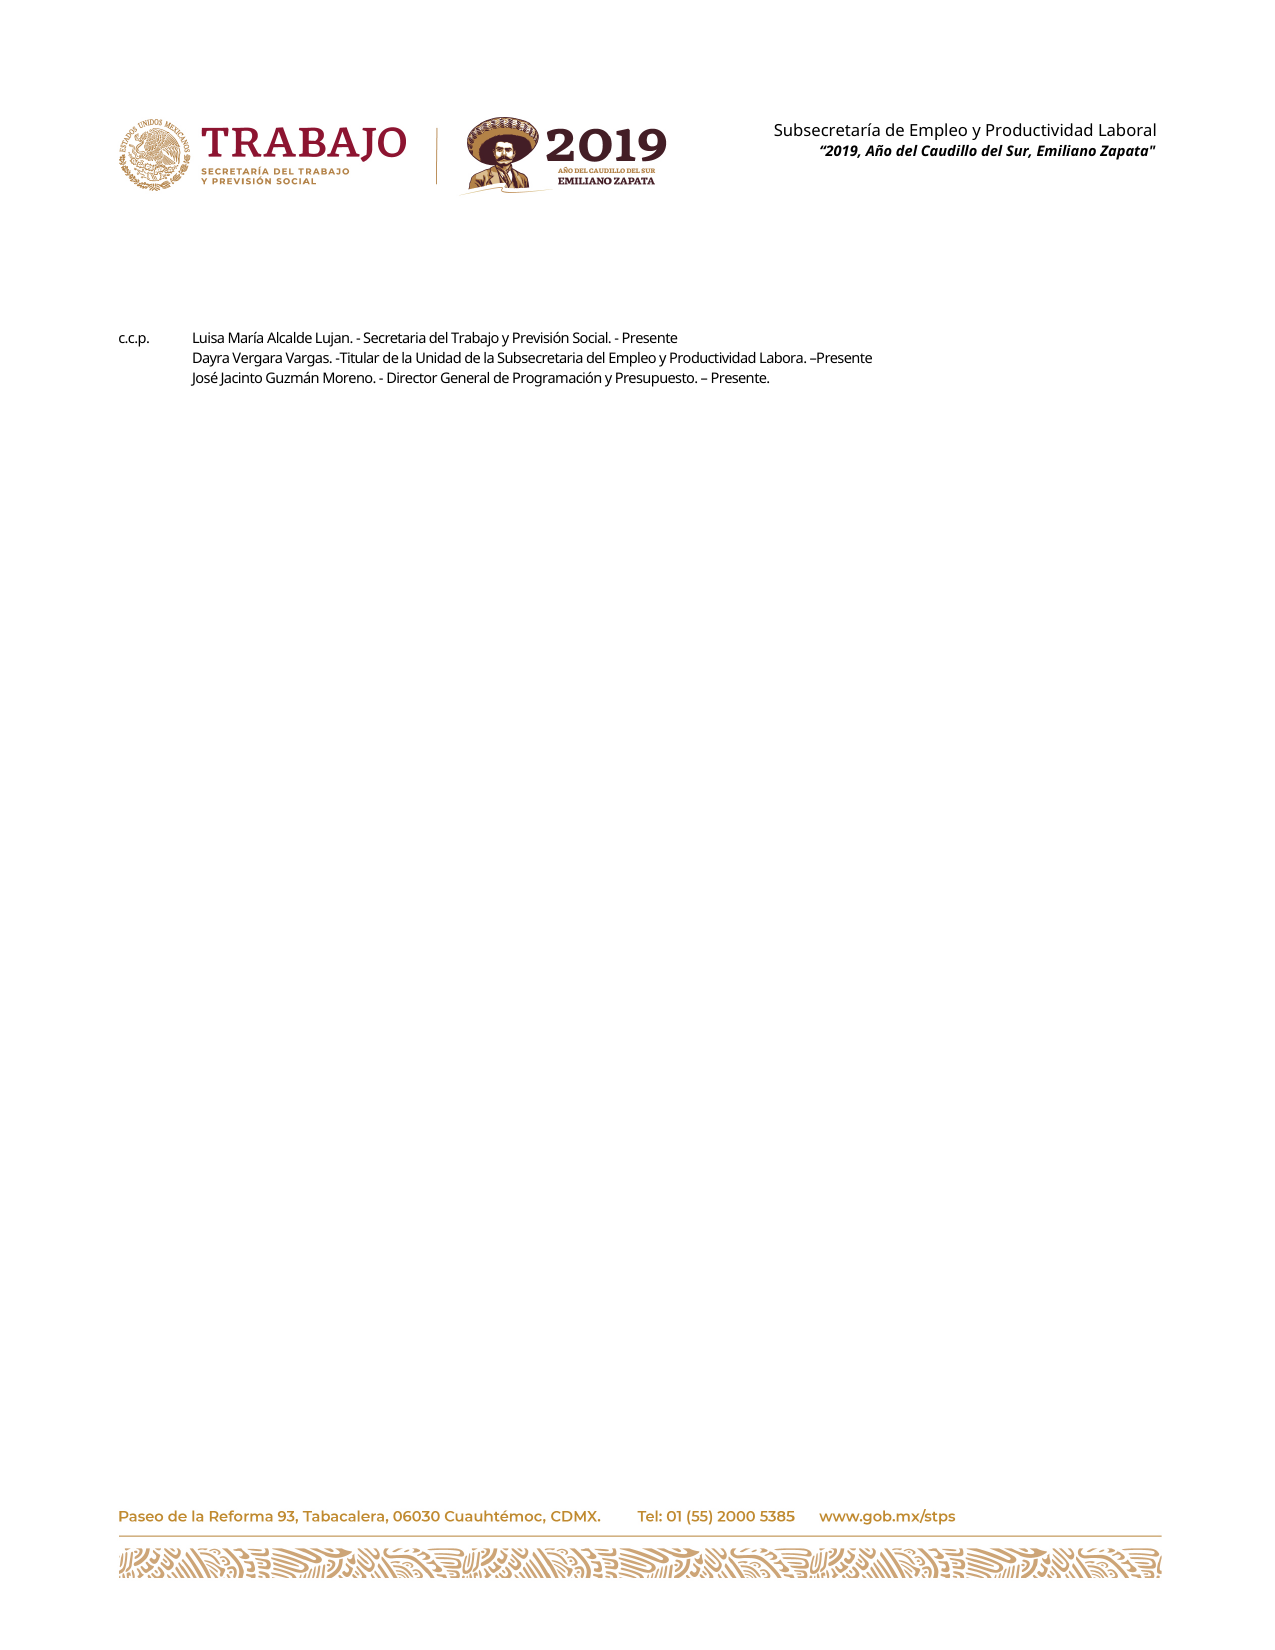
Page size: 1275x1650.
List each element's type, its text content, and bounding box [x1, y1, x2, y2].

picture [0, 1, 1275, 1650]
text Dayra Vergara Vargas. -Titular de la Unidad de la Subsecretaria del Empleo y Productividad Labora. –Presente [192, 348, 1157, 368]
text c.c.p. Luisa María Alcalde Lujan. - Secretaria del Trabajo y Previsión Social. - Presente [118, 328, 1157, 348]
text José Jacinto Guzmán Moreno. - Director General de Programación y Presupuesto. – Presente. [192, 368, 1157, 388]
